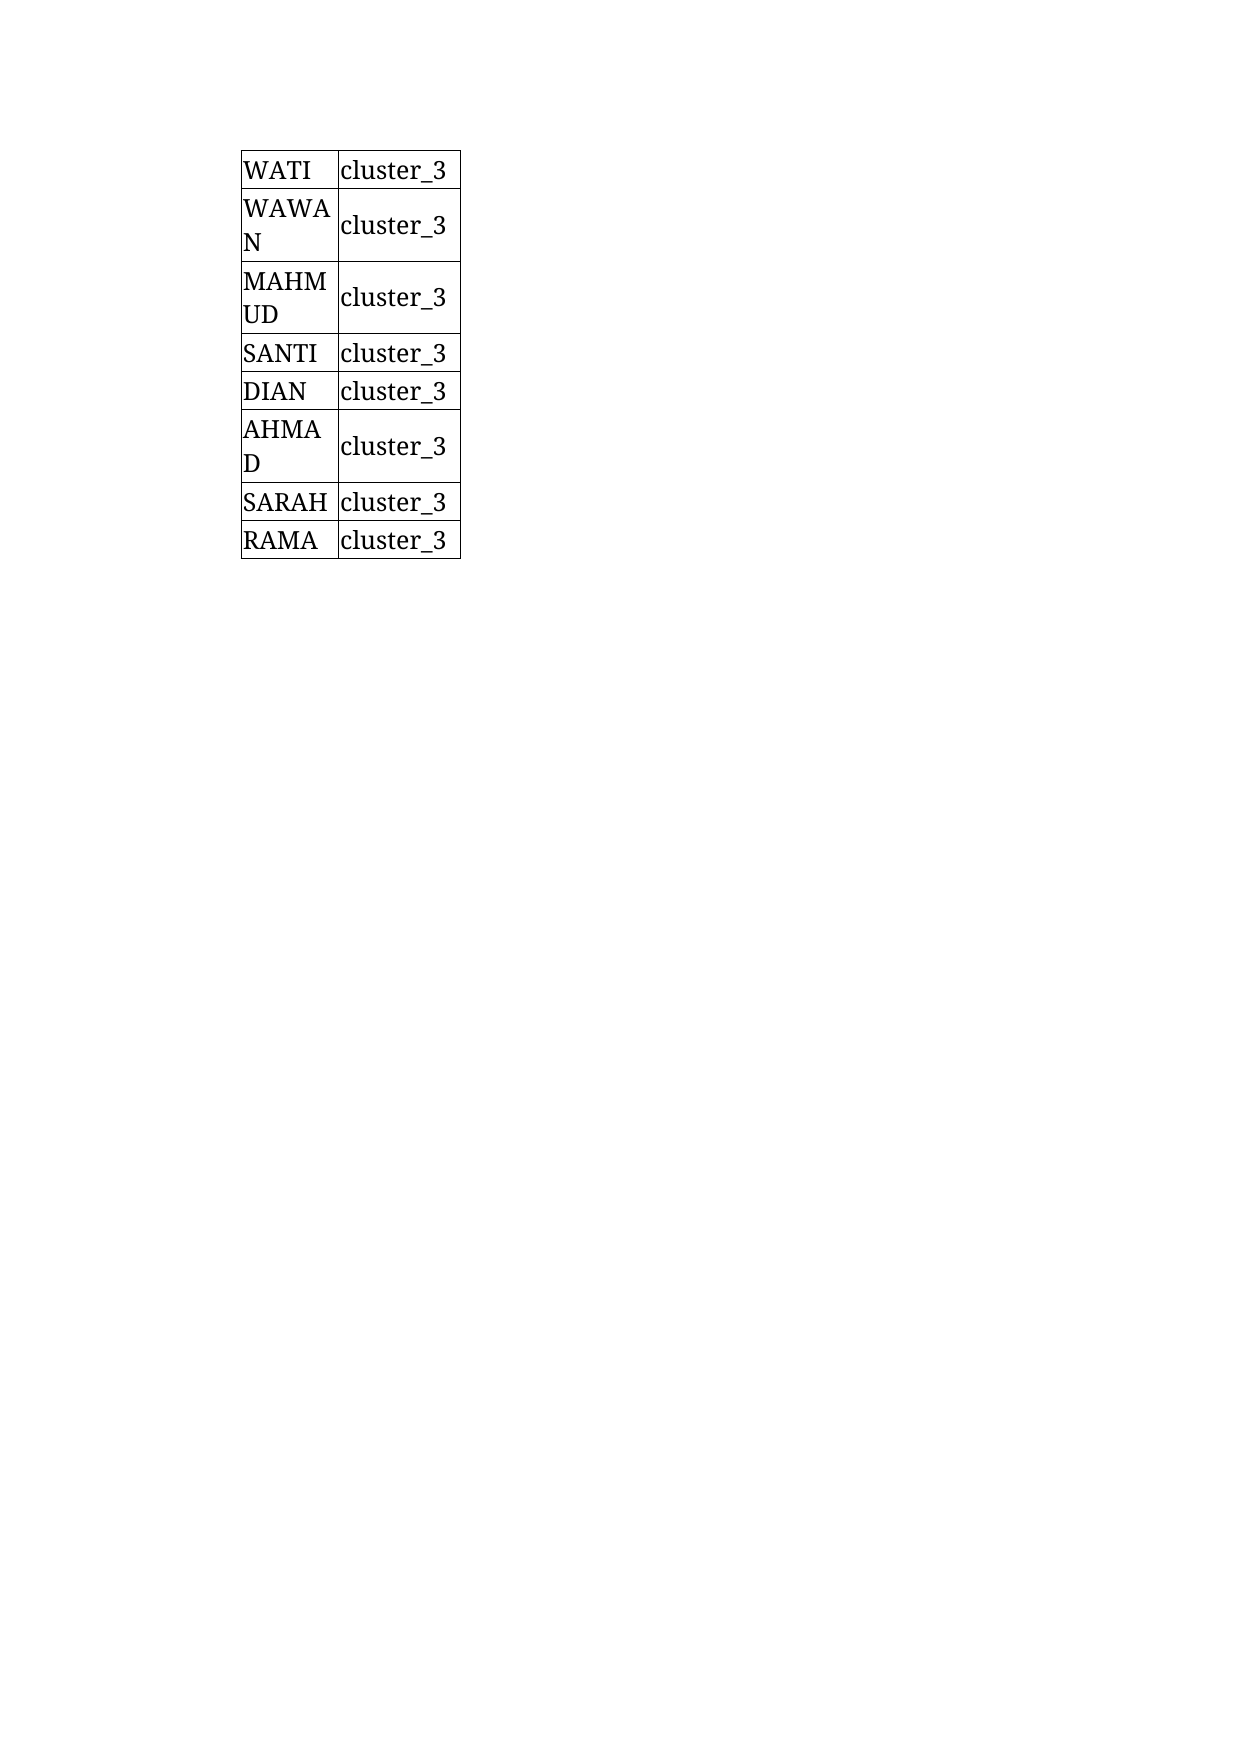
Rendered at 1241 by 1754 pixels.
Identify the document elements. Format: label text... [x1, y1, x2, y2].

table_cell cluster_3 [339, 372, 460, 409]
table_cell cluster_3 [339, 262, 460, 333]
table_cell WATI [242, 151, 338, 188]
table_cell cluster_3 [339, 334, 460, 371]
table_cell AHMAD [242, 410, 338, 482]
table_cell WAWAN [242, 189, 338, 261]
table_cell cluster_3 [339, 410, 460, 482]
table_cell SARAH [242, 483, 338, 520]
table_cell SANTI [242, 334, 338, 371]
table_cell RAMA [242, 521, 338, 558]
table_cell cluster_3 [339, 151, 460, 188]
table_cell cluster_3 [339, 483, 460, 520]
table_cell cluster_3 [339, 189, 460, 261]
table_cell MAHMUD [242, 262, 338, 333]
table_cell cluster_3 [339, 521, 460, 558]
table_cell DIAN [242, 372, 338, 409]
